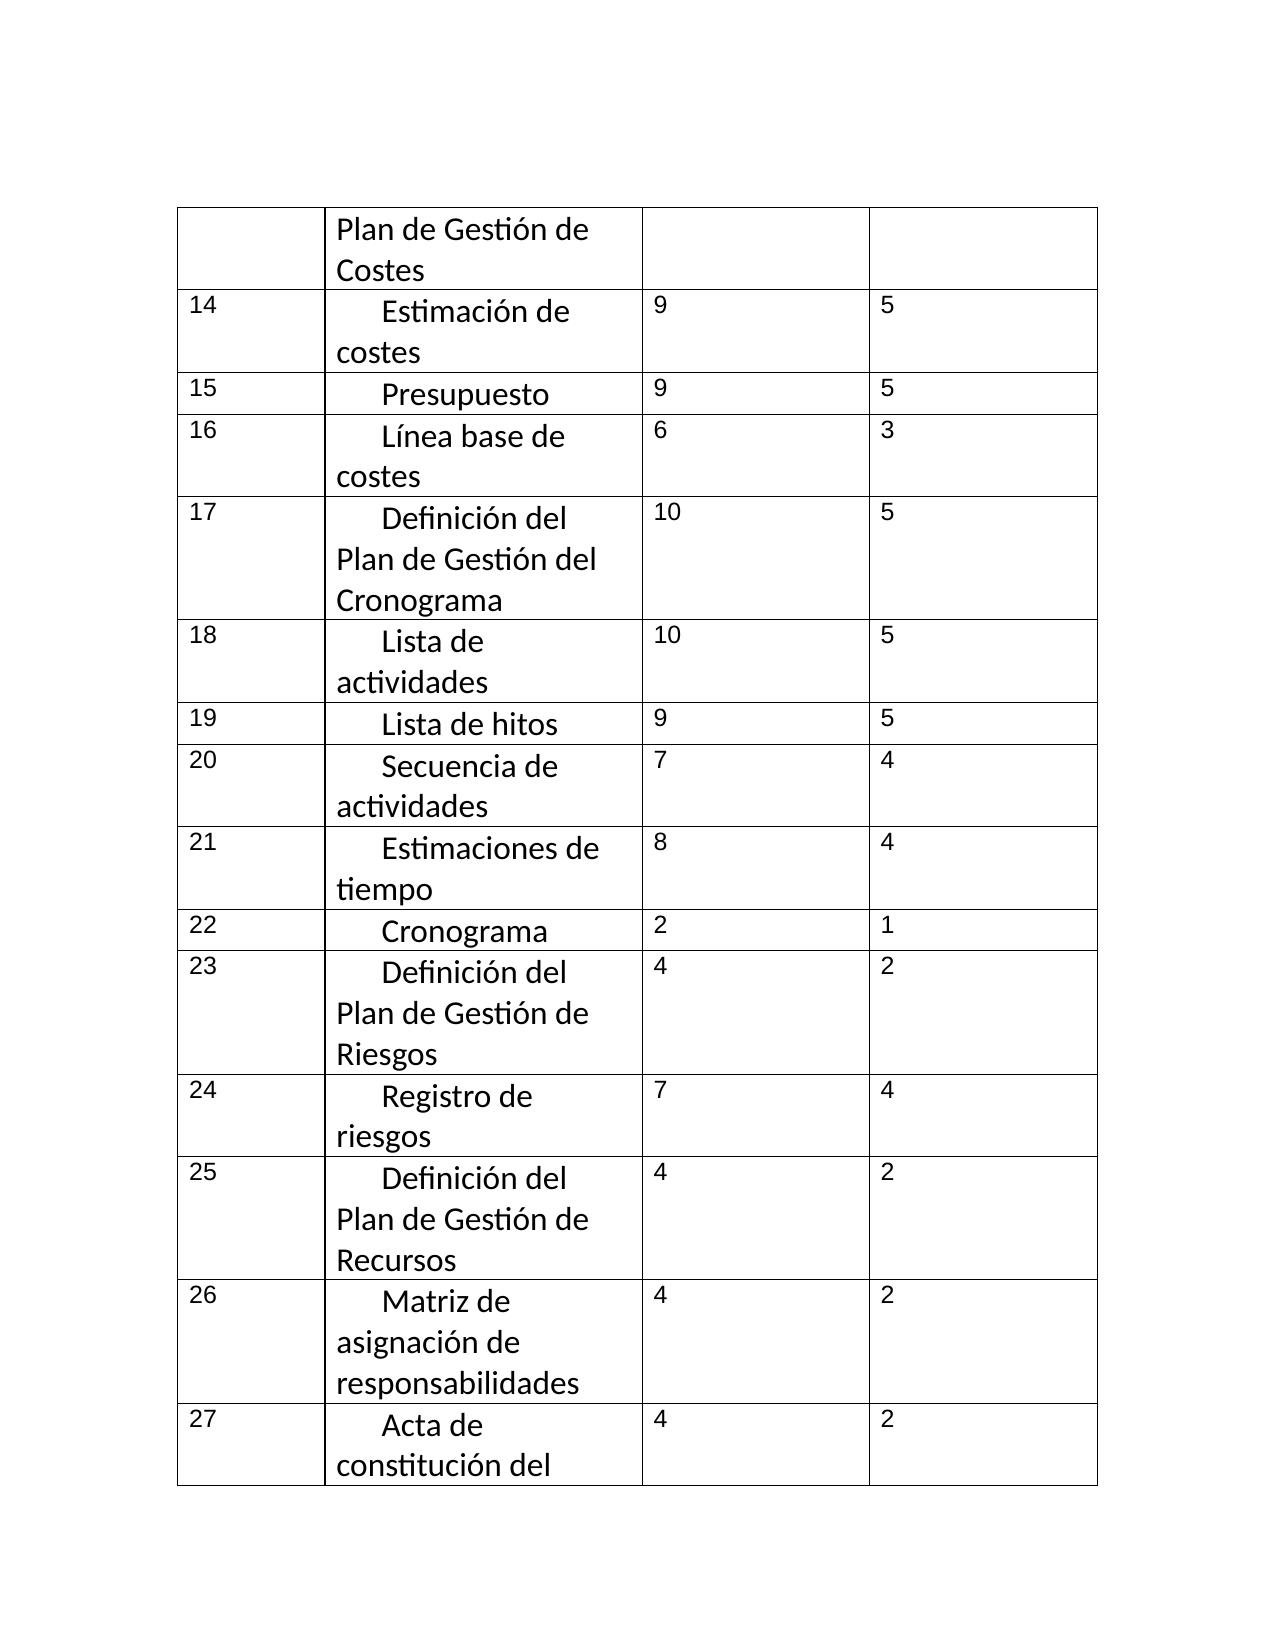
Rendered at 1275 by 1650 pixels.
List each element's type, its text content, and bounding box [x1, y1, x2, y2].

table_cell 9 [643, 208, 869, 289]
table_cell 27 [178, 1404, 324, 1485]
table_cell 20 [178, 745, 324, 826]
table_cell 26 [178, 1280, 324, 1402]
table_cell Matriz de asignación de responsabilidades [326, 1280, 642, 1402]
table_cell 16 [178, 415, 324, 496]
table_cell 4 [870, 745, 1097, 826]
table_cell 25 [178, 1157, 324, 1279]
table_cell Lista de actividades [326, 620, 642, 702]
table_cell Estimaciones de tiempo [326, 827, 642, 908]
table_cell Línea base de costes [326, 415, 642, 496]
table_cell 15 [178, 373, 324, 413]
table_cell 2 [870, 1280, 1097, 1402]
table_cell 9 [643, 373, 869, 413]
table_cell 22 [178, 910, 324, 950]
table_cell 10 [643, 497, 869, 619]
table_cell 13 [178, 208, 324, 289]
table_cell 9 [643, 290, 869, 372]
table_cell 14 [178, 290, 324, 372]
table_cell 6 [643, 415, 869, 496]
table_cell 5 [870, 703, 1097, 743]
table_cell 4 [870, 827, 1097, 908]
table_cell 4 [643, 951, 869, 1073]
table_cell 19 [178, 703, 324, 743]
table_cell 4 [643, 1280, 869, 1402]
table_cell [326, 1404, 642, 1485]
table_cell 7 [643, 1075, 869, 1156]
table_cell Definición del Plan de Gestión de Riesgos [326, 951, 642, 1073]
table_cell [326, 208, 642, 289]
table_cell Estimación de costes [326, 290, 642, 372]
table_cell 2 [870, 951, 1097, 1073]
table_cell 17 [178, 497, 324, 619]
table_cell 23 [178, 951, 324, 1073]
table_cell 24 [178, 1075, 324, 1156]
table_cell 5 [870, 290, 1097, 372]
table_cell 3 [870, 415, 1097, 496]
table_cell 7 [643, 745, 869, 826]
table_cell Registro de riesgos [326, 1075, 642, 1156]
table_cell Definición del Plan de Gestión de Recursos [326, 1157, 642, 1279]
table_cell 2 [870, 1157, 1097, 1279]
table_cell 5 [870, 497, 1097, 619]
table_cell 2 [870, 1404, 1097, 1485]
table_cell 5 [870, 620, 1097, 702]
table_cell Presupuesto [326, 373, 642, 413]
table_cell 2 [643, 910, 869, 950]
table_cell 9 [643, 703, 869, 743]
table_cell 5 [870, 373, 1097, 413]
table_cell 1 [870, 910, 1097, 950]
table_cell Lista de hitos [326, 703, 642, 743]
table_cell 4 [643, 1157, 869, 1279]
table_cell 8 [643, 827, 869, 908]
table_cell Secuencia de actividades [326, 745, 642, 826]
table_cell 18 [178, 620, 324, 702]
table_cell Definición del Plan de Gestión del Cronograma [326, 497, 642, 619]
table_cell 5 [870, 208, 1097, 289]
table_cell 10 [643, 620, 869, 702]
table_cell Cronograma [326, 910, 642, 950]
table_cell 4 [643, 1404, 869, 1485]
table_cell 21 [178, 827, 324, 908]
table_cell 4 [870, 1075, 1097, 1156]
